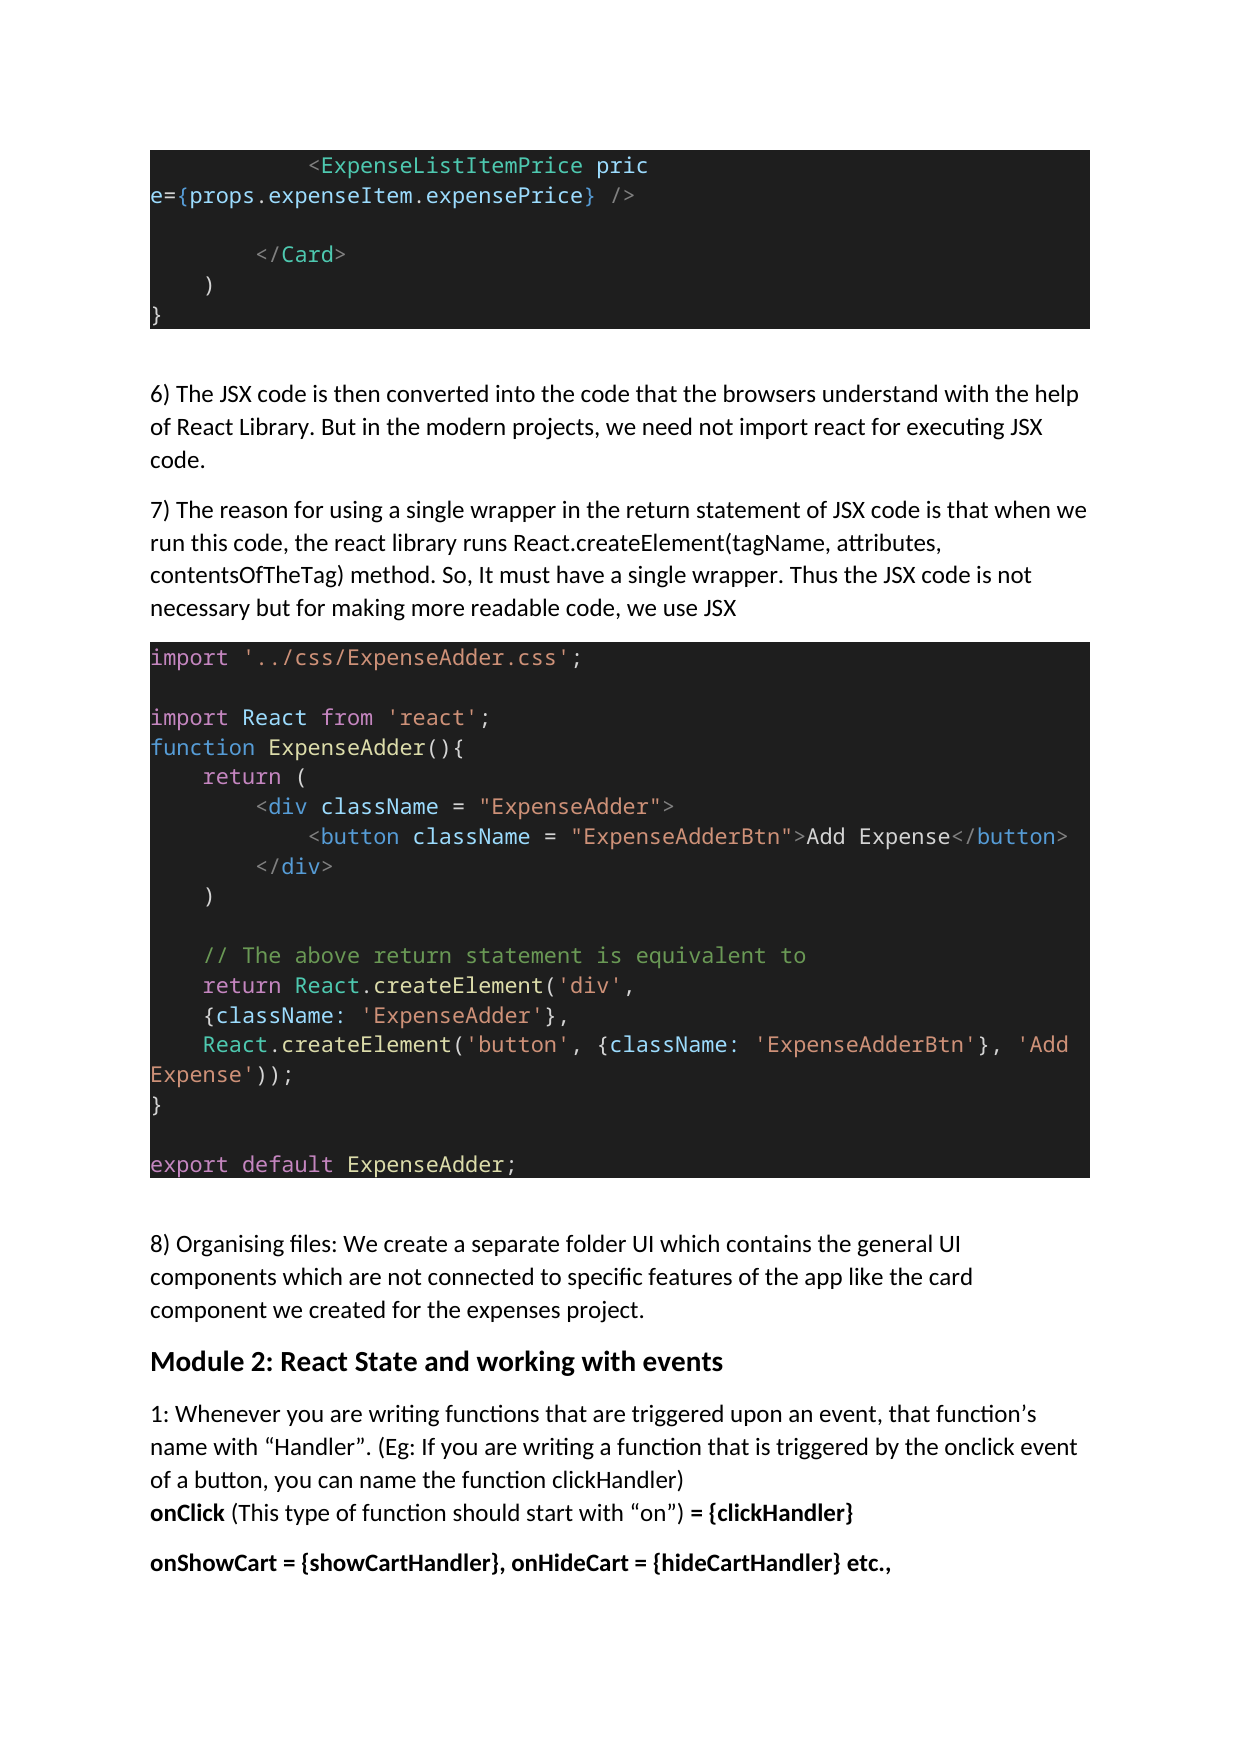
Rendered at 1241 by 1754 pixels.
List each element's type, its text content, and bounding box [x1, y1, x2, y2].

text 6) The JSX code is then converted into the code that the browsers understand with the help of React Library. But in the modern projects, we need not import react for executing JSX code. [150, 378, 1090, 475]
text ) [150, 269, 1090, 299]
text <div className = "ExpenseAdder"> [150, 791, 1090, 821]
text <button className = "ExpenseAdderBtn">Add Expense</button> [150, 821, 1090, 851]
text } [150, 1089, 1090, 1119]
text // The above return statement is equivalent to [150, 940, 1090, 970]
text } [150, 299, 1090, 329]
text ) [150, 880, 1090, 910]
text export default ExpenseAdder; [150, 1148, 1090, 1178]
text return ( [150, 761, 1090, 791]
text return React.createElement('div', [150, 970, 1090, 999]
text </Card> [150, 239, 1090, 269]
text 1: Whenever you are writing functions that are triggered upon an event, that function’s name with “Handler”. (Eg: If you are writing a function that is triggered by the onclick event of a button, you can name the function clickHandler) onClick (This type of function should start with “on”) = {clickHandler} [150, 1398, 1090, 1528]
text import '../css/ExpenseAdder.css'; [150, 642, 1090, 672]
text Module 2: React State and working with events [150, 1343, 1090, 1379]
text </div> [150, 851, 1090, 880]
text 7) The reason for using a single wrapper in the return statement of JSX code is that when we run this code, the react library runs React.createElement(tagName, attributes, contentsOfTheTag) method. So, It must have a single wrapper. Thus the JSX code is not necessary but for making more readable code, we use JSX [150, 494, 1090, 623]
text onShowCart = {showCartHandler}, onHideCart = {hideCartHandler} etc., [150, 1547, 1090, 1577]
text 8) Organising files: We create a separate folder UI which contains the general UI components which are not connected to specific features of the app like the card component we created for the expenses project. [150, 1228, 1090, 1324]
text React.createElement('button', {className: 'ExpenseAdderBtn'}, 'Add Expense')); [150, 1029, 1090, 1089]
text import React from 'react'; [150, 702, 1090, 731]
text <ExpenseListItemPrice price={props.expenseItem.expensePrice} /> [150, 150, 1090, 209]
text {className: 'ExpenseAdder'}, [150, 999, 1090, 1029]
text function ExpenseAdder(){ [150, 731, 1090, 761]
